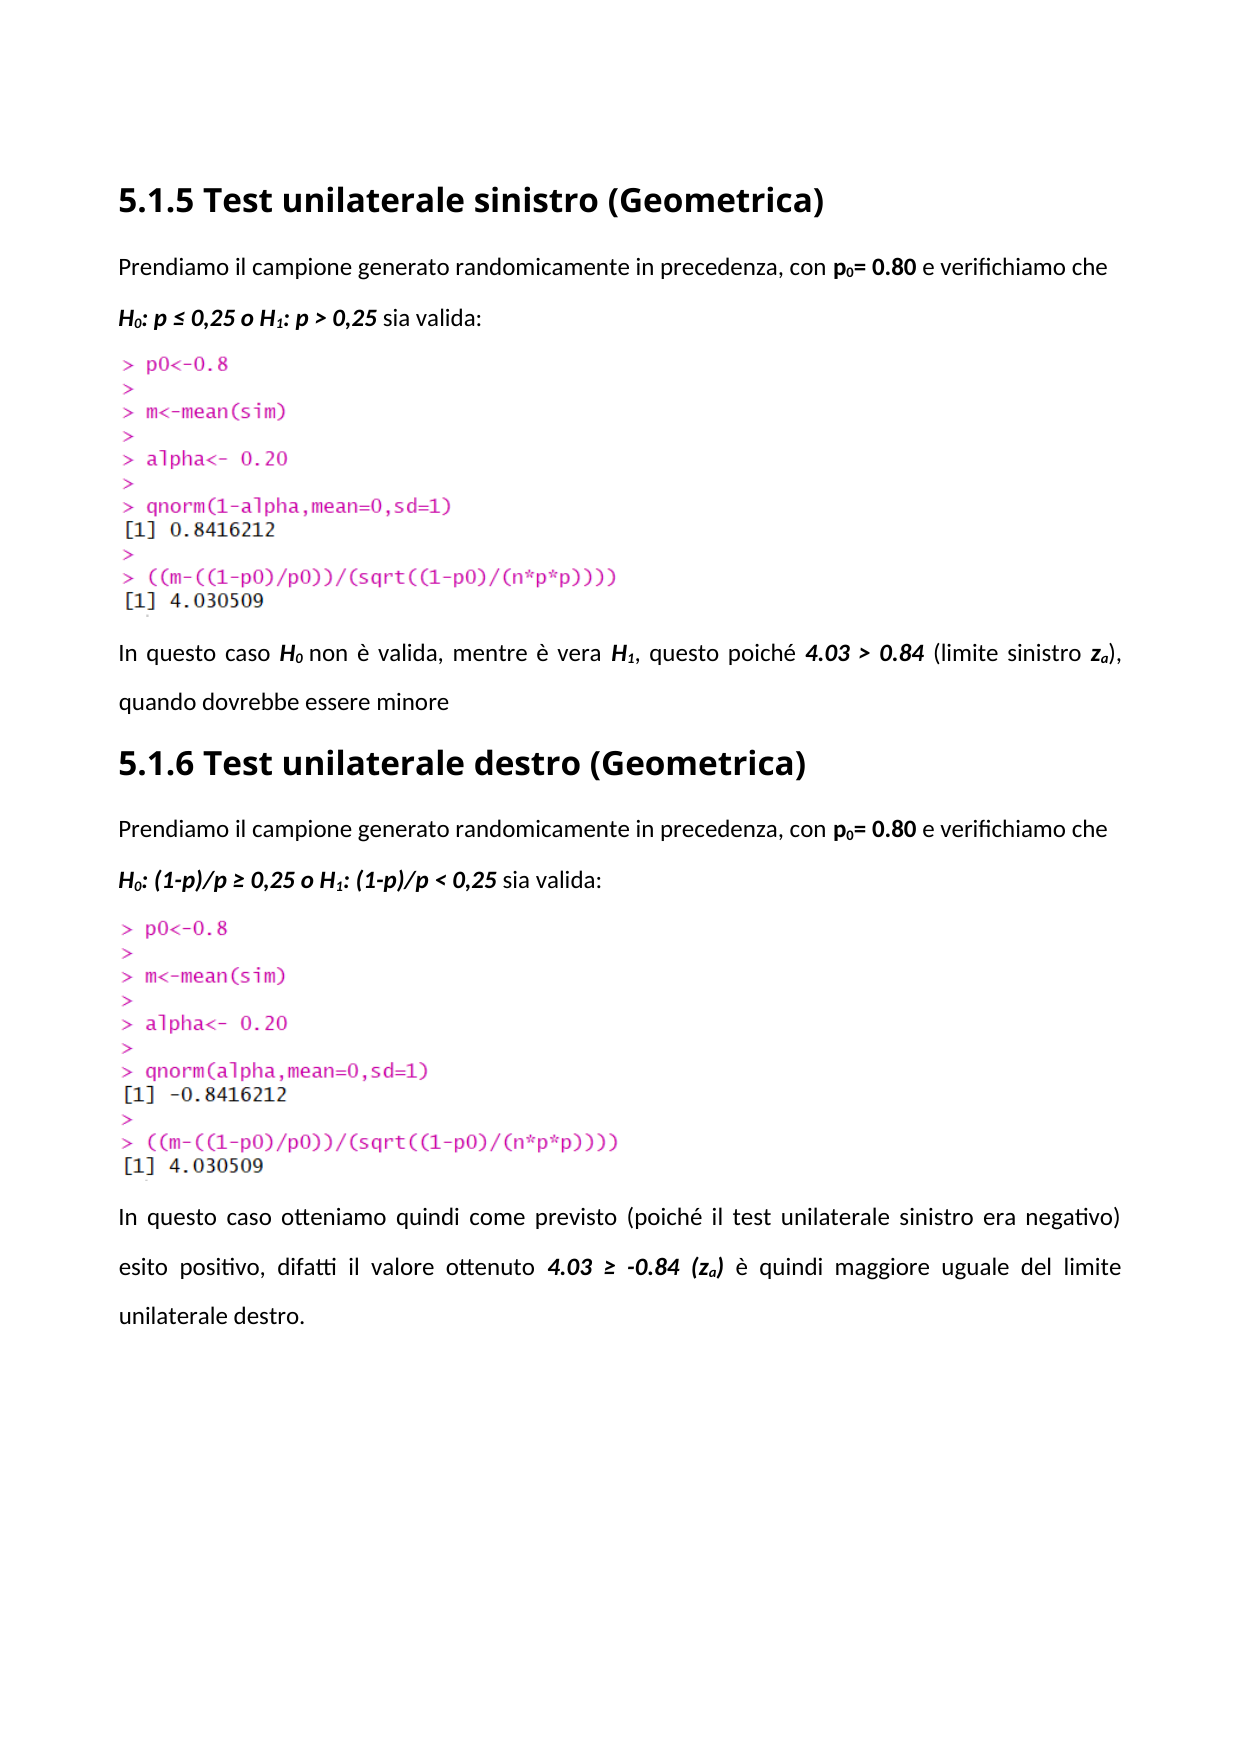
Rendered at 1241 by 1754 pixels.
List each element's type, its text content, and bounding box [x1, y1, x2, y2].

text Prendiamo il campione generato randomicamente in precedenza, con p0= 0.80 e verifichiamo che [118, 813, 1122, 844]
subtitle 5.1.5 Test unilaterale sinistro (Geometrica) [118, 177, 1122, 223]
text In questo caso H0 non è valida, mentre è vera H1, questo poiché 4.03 > 0.84 (limite sinistro za), quando dovrebbe essere minore [118, 637, 1122, 717]
text In questo caso otteniamo quindi come previsto (poiché il test unilaterale sinistro era negativo) esito positivo, difatti il valore ottenuto 4.03 ≥ -0.84 (za) è quindi maggiore uguale del limite unilaterale destro. [118, 1201, 1122, 1331]
subtitle 5.1.6 Test unilaterale destro (Geometrica) [118, 740, 1122, 785]
text H0: p ≤ 0,25 o H1: p > 0,25 sia valida: [118, 302, 1122, 332]
text H0: (1-p)/p ≥ 0,25 o H1: (1-p)/p < 0,25 sia valida: [118, 864, 1122, 895]
picture [118, 915, 651, 1181]
text Prendiamo il campione generato randomicamente in precedenza, con p0= 0.80 e verifichiamo che [118, 251, 1122, 281]
picture [118, 352, 655, 617]
